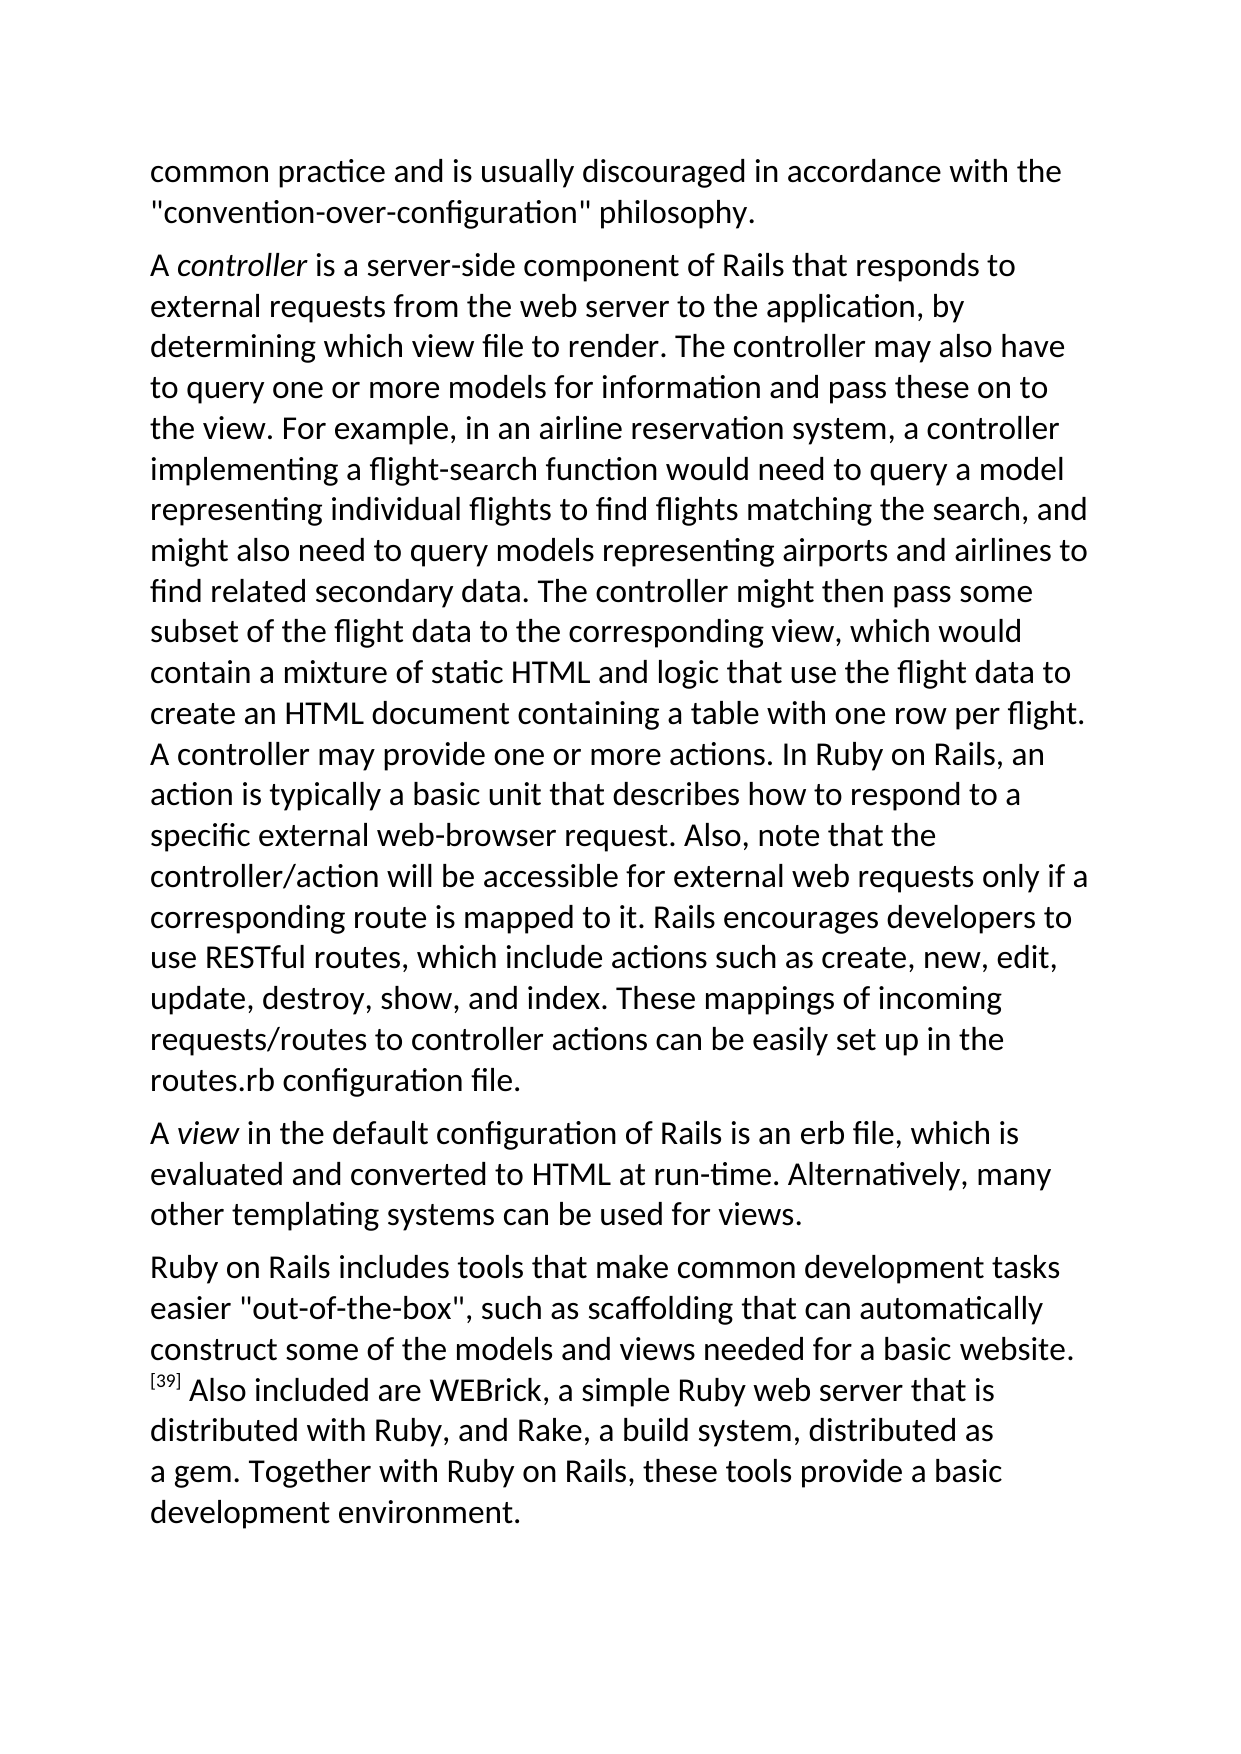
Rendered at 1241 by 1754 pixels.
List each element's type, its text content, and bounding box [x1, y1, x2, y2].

text Ruby on Rails includes tools that make common development tasks easier "out-of-the-box", such as scaffolding that can automatically construct some of the models and views needed for a basic website.[39] Also included are WEBrick, a simple Ruby web server that is distributed with Ruby, and Rake, a build system, distributed as a gem. Together with Ruby on Rails, these tools provide a basic development environment. [150, 1246, 1090, 1532]
text A controller is a server-side component of Rails that responds to external requests from the web server to the application, by determining which view file to render. The controller may also have to query one or more models for information and pass these on to the view. For example, in an airline reservation system, a controller implementing a flight-search function would need to query a model representing individual flights to find flights matching the search, and might also need to query models representing airports and airlines to find related secondary data. The controller might then pass some subset of the flight data to the corresponding view, which would contain a mixture of static HTML and logic that use the flight data to create an HTML document containing a table with one row per flight. A controller may provide one or more actions. In Ruby on Rails, an action is typically a basic unit that describes how to respond to a specific external web-browser request. Also, note that the controller/action will be accessible for external web requests only if a corresponding route is mapped to it. Rails encourages developers to use RESTful routes, which include actions such as create, new, edit, update, destroy, show, and index. These mappings of incoming requests/routes to controller actions can be easily set up in the routes.rb configuration file. [150, 244, 1090, 1099]
text A view in the default configuration of Rails is an erb file, which is evaluated and converted to HTML at run-time. Alternatively, many other templating systems can be used for views. [150, 1112, 1090, 1234]
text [150, 150, 1090, 231]
